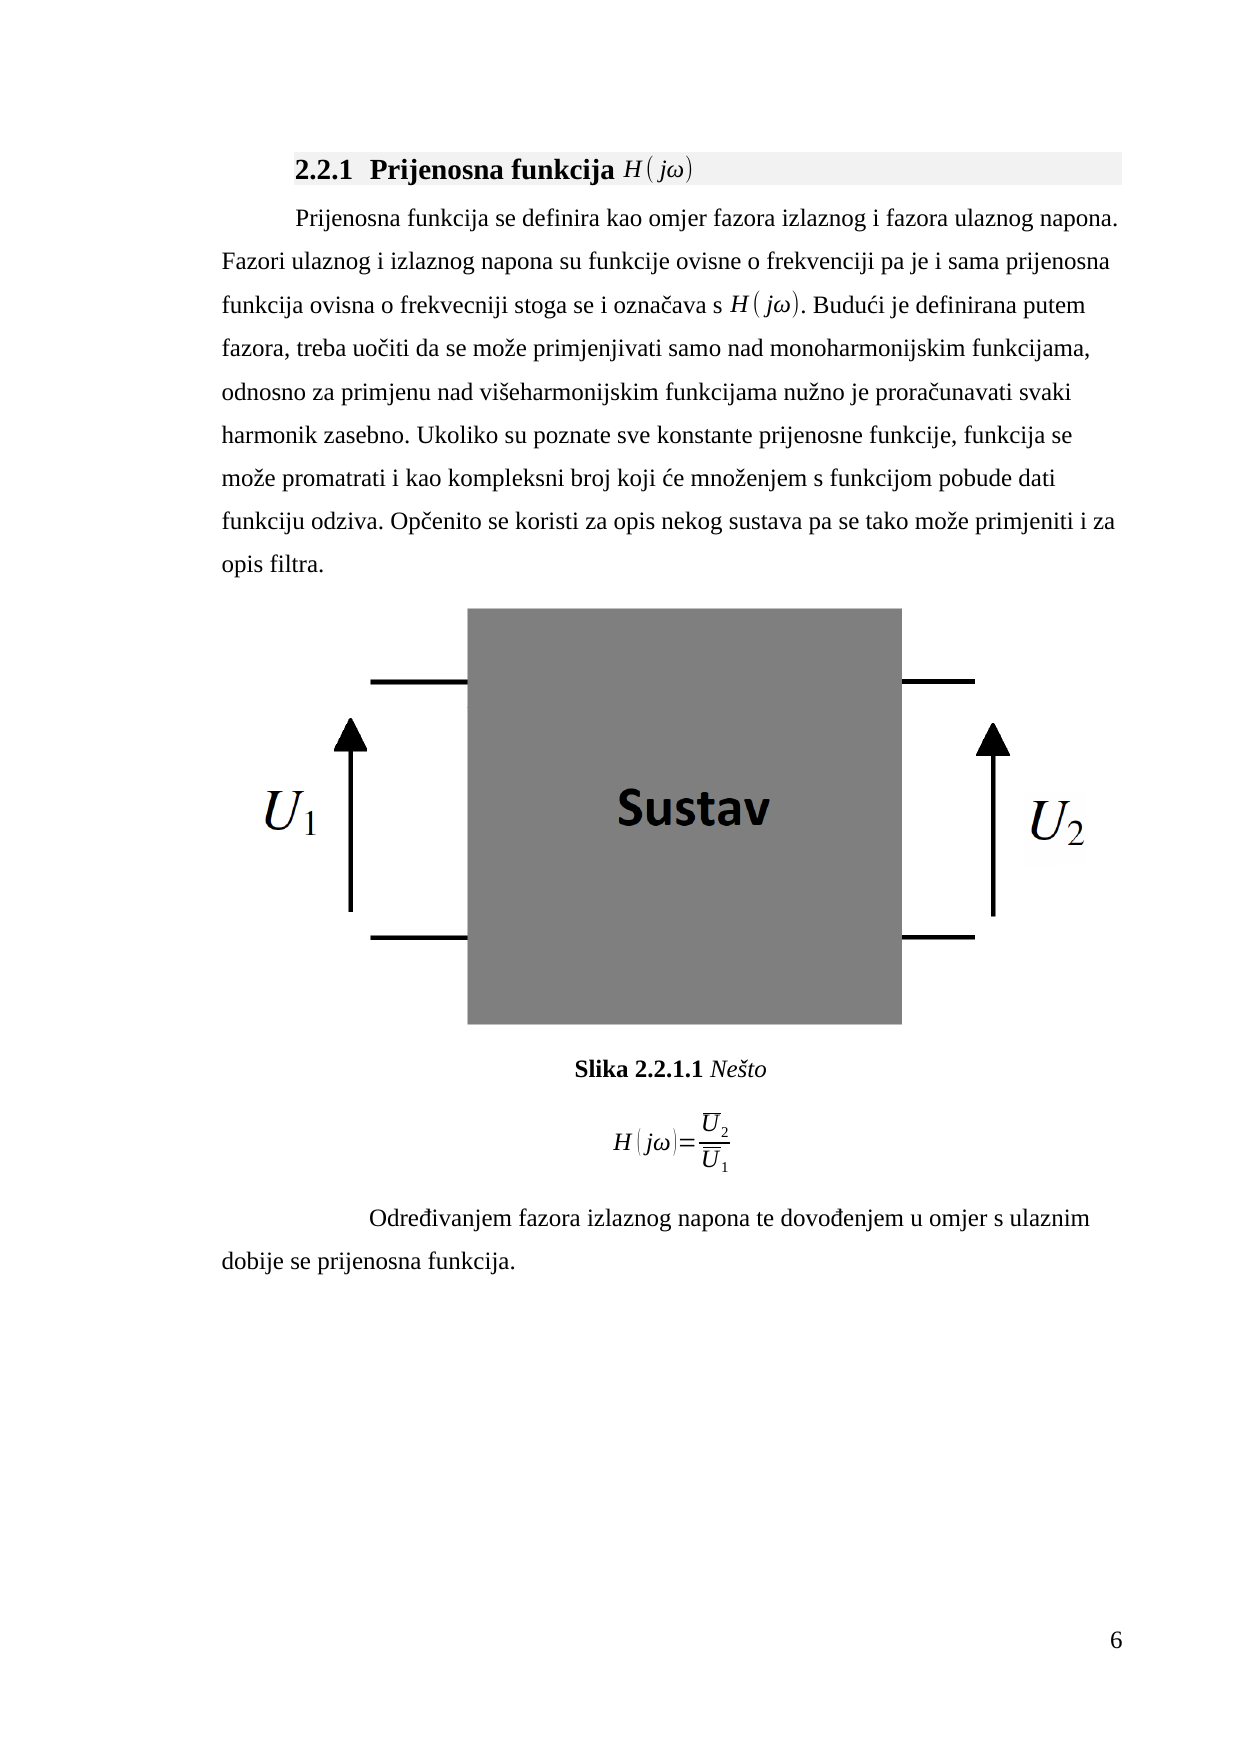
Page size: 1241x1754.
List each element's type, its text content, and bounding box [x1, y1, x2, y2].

text Slika 2.2.1.1 Nešto [221, 1054, 1122, 1083]
picture [257, 604, 1086, 1027]
text Prijenosna funkcija se definira kao omjer fazora izlaznog i fazora ulaznog napona. Fazori ulaznog i izlaznog napona su funkcije ovisne o frekvenciji pa je i sama prijenosna funkcija ovisna o frekvecniji stoga se i označava s . Budući je definirana putem fazora, treba uočiti da se može primjenjivati samo nad monoharmonijskim funkcijama, odnosno za primjenu nad višeharmonijskim funkcijama nužno je proračunavati svaki harmonik zasebno. Ukoliko su poznate sve konstante prijenosne funkcije, funkcija se može promatrati i kao kompleksni broj koji će množenjem s funkcijom pobude dati funkciju odziva. Opčenito se koristi za opis nekog sustava pa se tako može primjeniti i za opis filtra. [221, 203, 1122, 578]
subtitle Prijenosna funkcija [294, 152, 1122, 185]
text Određivanjem fazora izlaznog napona te dovođenjem u omjer s ulaznim dobije se prijenosna funkcija. [221, 1203, 1122, 1275]
